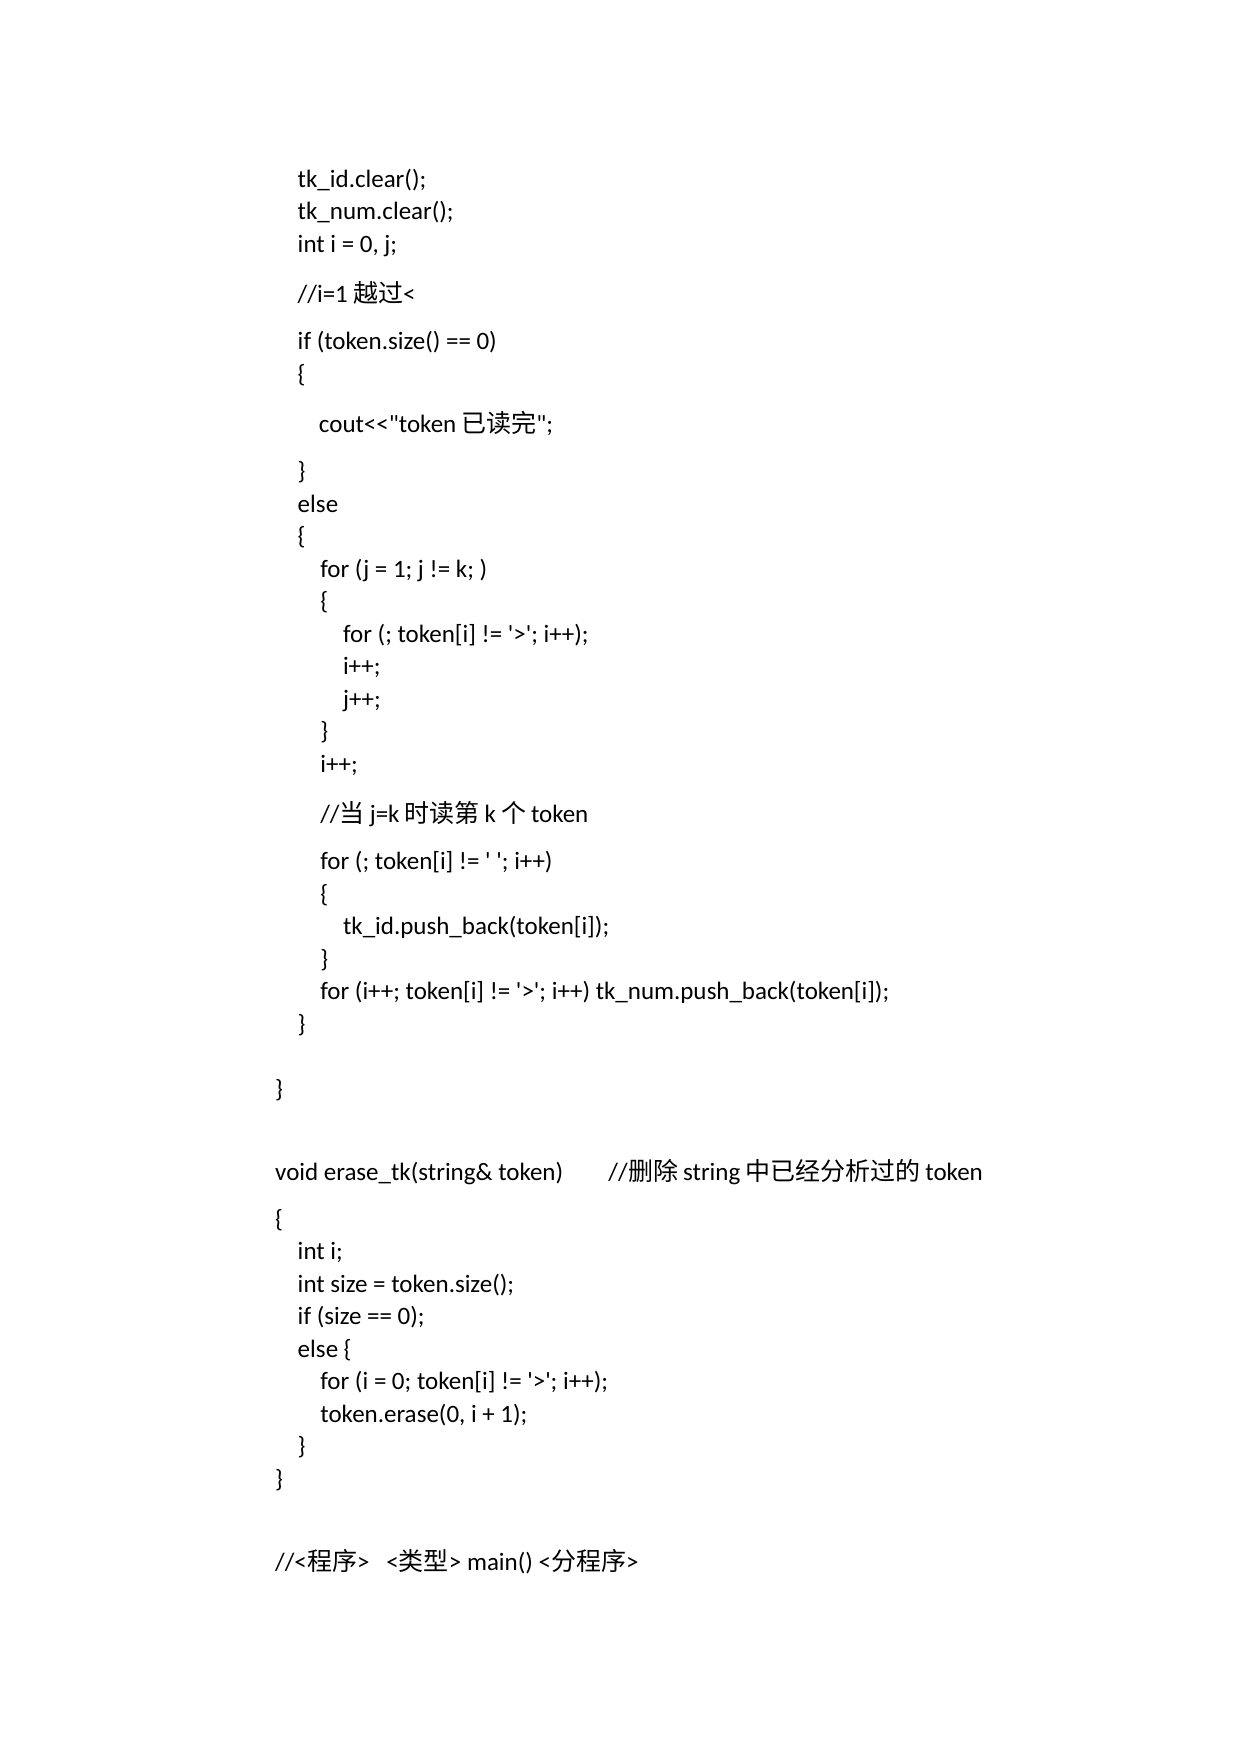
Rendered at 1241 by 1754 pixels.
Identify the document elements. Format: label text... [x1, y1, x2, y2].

list } [225, 1072, 1053, 1104]
list if (token.size() == 0) [225, 324, 1053, 357]
list //i=1越过< [225, 259, 1053, 324]
list //<程序> <类型> main() <分程序> [225, 1527, 1053, 1592]
list { [225, 1202, 1053, 1234]
list tk_id.clear(); [225, 162, 1053, 194]
list //当j=k时读第k个token [225, 779, 1053, 844]
list j++; [225, 682, 1053, 714]
list for (; token[i] != '>'; i++); [225, 617, 1053, 649]
list i++; [225, 747, 1053, 779]
list { [225, 877, 1053, 909]
list int size = token.size(); [225, 1267, 1053, 1299]
list for (j = 1; j != k; ) [225, 552, 1053, 584]
list token.erase(0, i + 1); [225, 1397, 1053, 1429]
list void erase_tk(string& token) //删除string中已经分析过的token [225, 1137, 1053, 1202]
list { [225, 584, 1053, 617]
list for (i = 0; token[i] != '>'; i++); [225, 1364, 1053, 1397]
list for (; token[i] != ' '; i++) [225, 844, 1053, 877]
list } [225, 1429, 1053, 1462]
list else { [225, 1332, 1053, 1364]
list for (i++; token[i] != '>'; i++) tk_num.push_back(token[i]); [225, 974, 1053, 1007]
list tk_num.clear(); [225, 194, 1053, 227]
list } [225, 1007, 1053, 1039]
list } [225, 1462, 1053, 1494]
list if (size == 0); [225, 1299, 1053, 1332]
list i++; [225, 649, 1053, 682]
list cout<<"token已读完"; [225, 389, 1053, 454]
list } [225, 454, 1053, 487]
list int i = 0, j; [225, 227, 1053, 259]
list } [225, 714, 1053, 747]
list } [225, 942, 1053, 974]
list else [225, 487, 1053, 519]
list { [225, 357, 1053, 389]
list tk_id.push_back(token[i]); [225, 909, 1053, 942]
list int i; [225, 1234, 1053, 1267]
list { [225, 519, 1053, 552]
